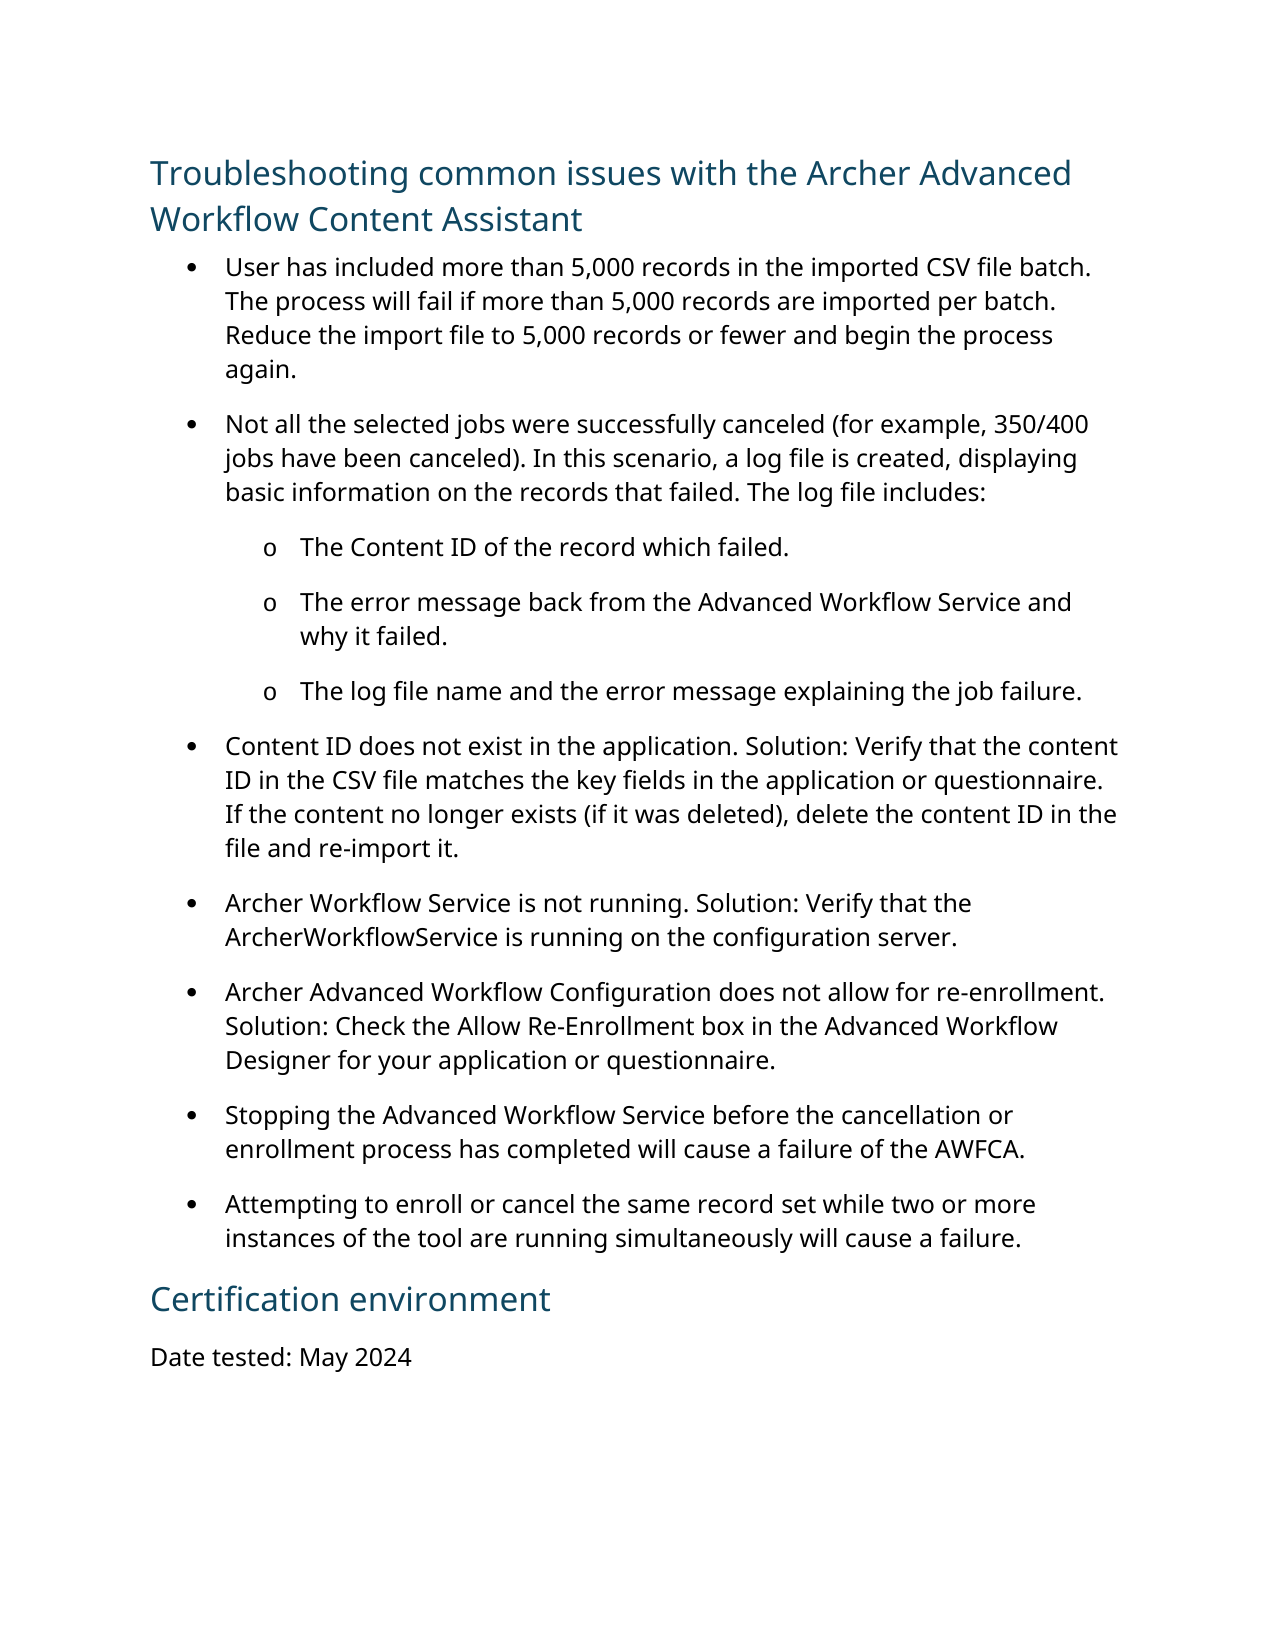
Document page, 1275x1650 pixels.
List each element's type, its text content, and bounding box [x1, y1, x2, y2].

list Archer Workflow Service is not running. Solution: Verify that the ArcherWorkflowService is running on the configuration server. [187, 886, 1125, 954]
list Attempting to enroll or cancel the same record set while two or more instances of the tool are running simultaneously will cause a failure. [187, 1187, 1125, 1255]
list Not all the selected jobs were successfully canceled (for example, 350/400 jobs have been canceled). In this scenario, a log file is created, displaying basic information on the records that failed. The log file includes: [187, 406, 1125, 508]
list The error message back from the Advanced Workflow Service and why it failed. [262, 584, 1125, 653]
list Stopping the Advanced Workflow Service before the cancellation or enrollment process has completed will cause a failure of the AWFCA. [187, 1098, 1125, 1166]
text Date tested: May 2024 [150, 1340, 1125, 1374]
subtitle Certification environment [150, 1276, 1125, 1321]
list The log file name and the error message explaining the job failure. [262, 673, 1125, 708]
list The Content ID of the record which failed. [262, 529, 1125, 563]
subtitle Troubleshooting common issues with the Archer Advanced Workflow Content Assistant [150, 150, 1125, 241]
list Archer Advanced Workflow Configuration does not allow for re-enrollment. Solution: Check the Allow Re-Enrollment box in the Advanced Workflow Designer for your application or questionnaire. [187, 975, 1125, 1077]
list Content ID does not exist in the application. Solution: Verify that the content ID in the CSV file matches the key fields in the application or questionnaire. If the content no longer exists (if it was deleted), delete the content ID in the file and re-import it. [187, 729, 1125, 865]
list User has included more than 5,000 records in the imported CSV file batch. The process will fail if more than 5,000 records are imported per batch. Reduce the import file to 5,000 records or fewer and begin the process again. [187, 249, 1125, 385]
